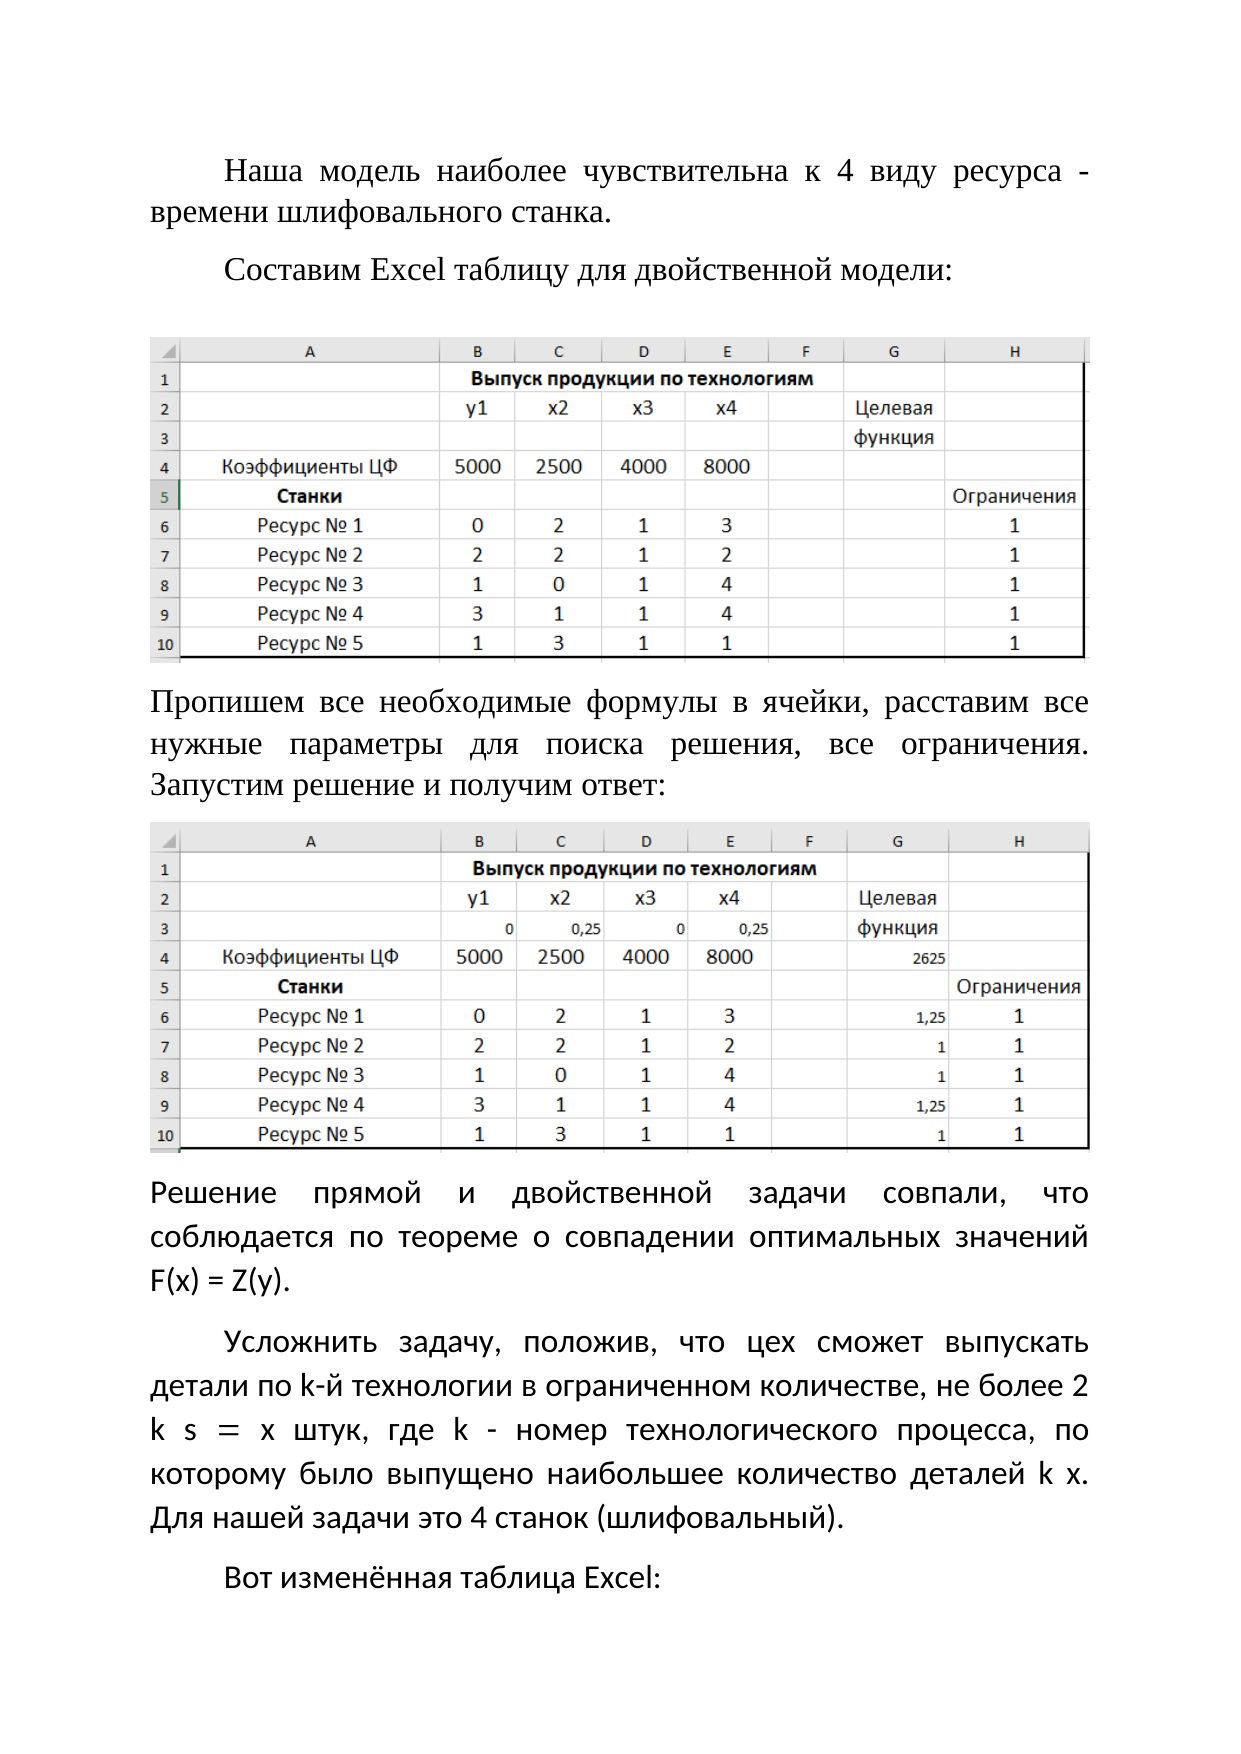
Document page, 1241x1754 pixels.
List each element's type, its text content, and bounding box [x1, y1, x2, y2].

text Пропишем все необходимые формулы в ячейки, расставим все нужные параметры для поиска решения, все ограничения. Запустим решение и получим ответ: [150, 682, 1090, 803]
text Вот изменённая таблица Excel: [150, 1556, 1090, 1597]
text Наша модель наиболее чувствительна к 4 виду ресурса - времени шлифовального станка. [150, 150, 1090, 230]
picture [150, 337, 1091, 663]
text Усложнить задачу, положив, что цех сможет выпускать детали по k-й технологии в ограниченном количестве, не более 2 k s x штук, где k - номер технологического процесса, по которому было выпущено наибольшее количество деталей k x. Для нашей задачи это 4 станок (шлифовальный). [150, 1320, 1090, 1537]
text Решение прямой и двойственной задачи совпали, что соблюдается по теореме о совпадении оптимальных значений F(x) = Z(y). [150, 1171, 1090, 1300]
picture [150, 822, 1091, 1153]
text Составим Excel таблицу для двойственной модели: [150, 249, 1090, 288]
